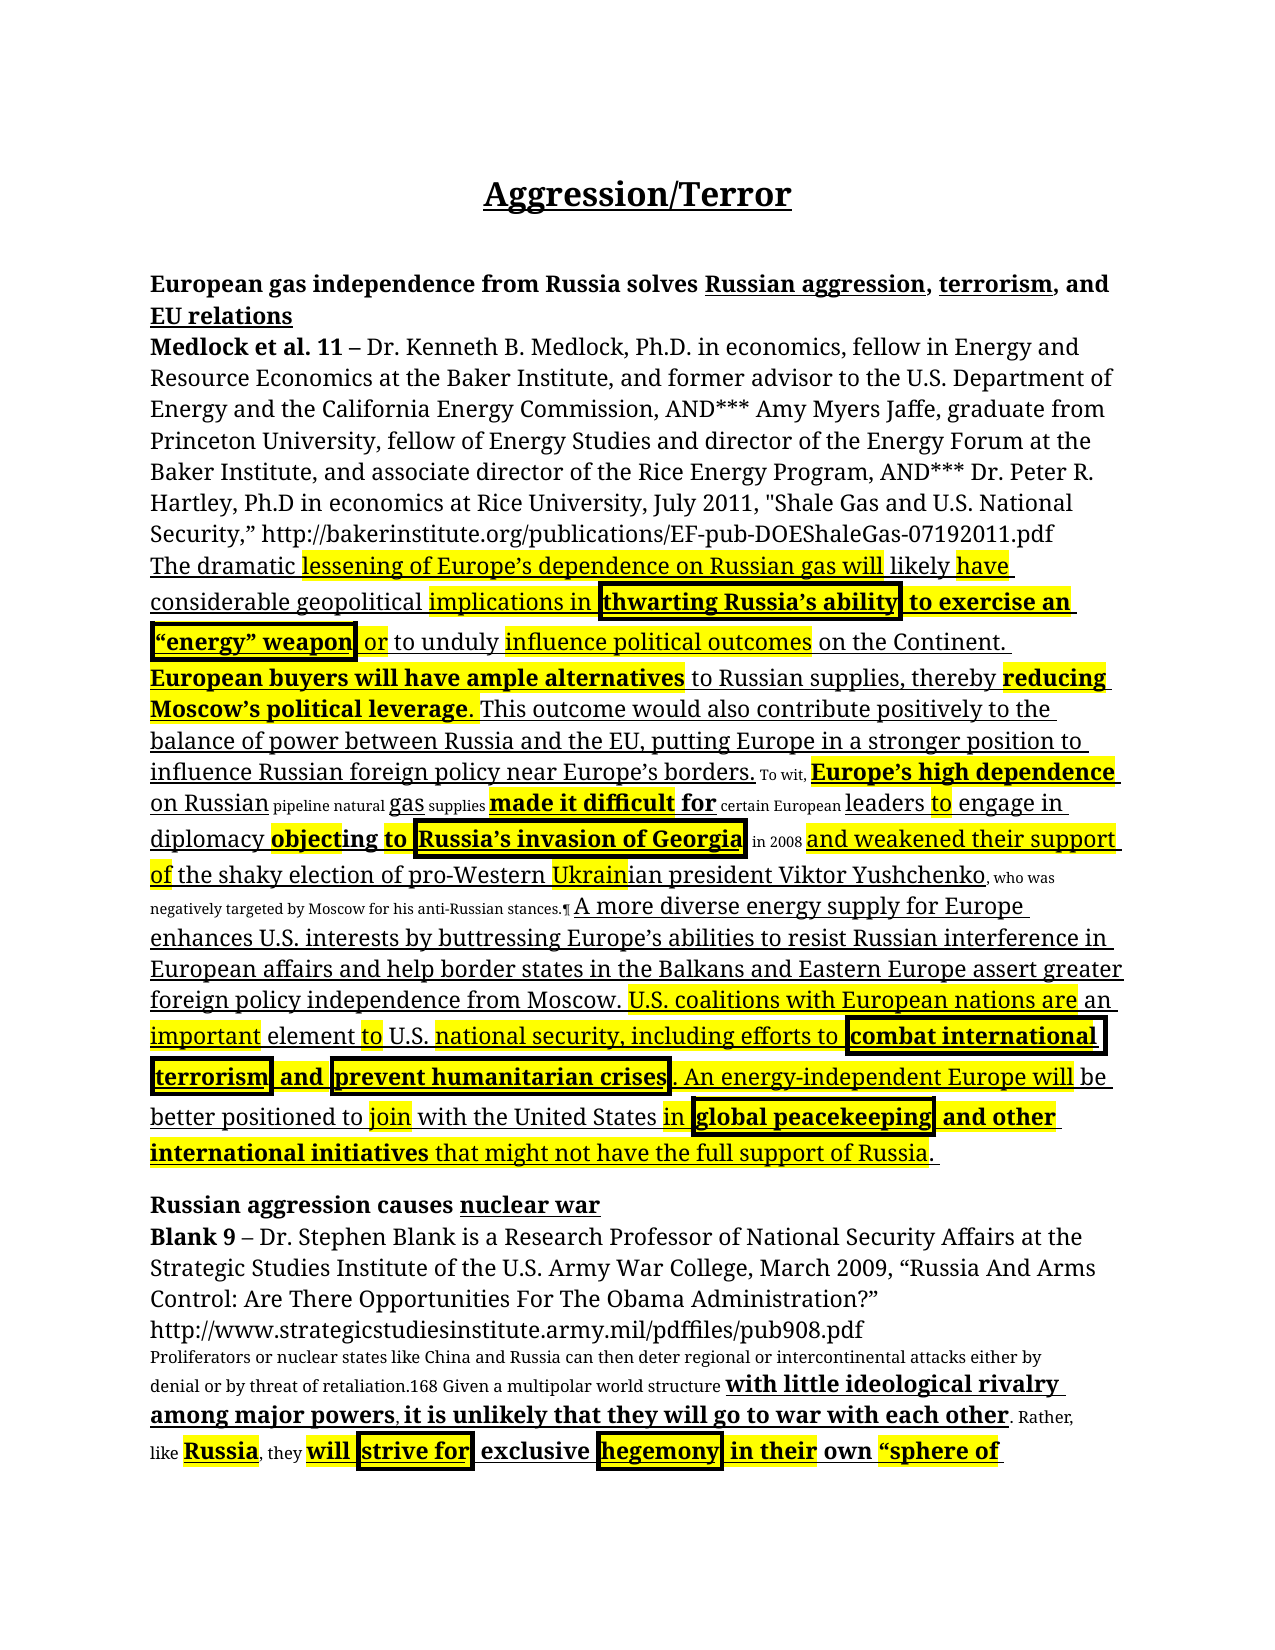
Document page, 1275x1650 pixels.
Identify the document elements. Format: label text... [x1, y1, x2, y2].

subtitle European gas independence from Russia solves Russian aggression, terrorism, and EU relations [150, 268, 1125, 331]
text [150, 1345, 1095, 1471]
subtitle Aggression/Terror [150, 171, 1125, 216]
subtitle Russian aggression causes nuclear war [150, 1189, 1125, 1220]
text Blank 9 – Dr. Stephen Blank is a Research Professor of National Security Affairs at the Strategic Studies Institute of the U.S. Army War College, March 2009, “Russia And Arms Control: Are There Opportunities For The Obama Administration?” http://www.strategicstudiesinstitute.army.mil/pdffiles/pub908.pdf [150, 1220, 1125, 1345]
text Medlock et al. 11 – Dr. Kenneth B. Medlock, Ph.D. in economics, fellow in Energy and Resource Economics at the Baker Institute, and former advisor to the U.S. Department of Energy and the California Energy Commission, AND*** Amy Myers Jaffe, graduate from Princeton University, fellow of Energy Studies and director of the Energy Forum at the Baker Institute, and associate director of the Rice Energy Program, AND*** Dr. Peter R. Hartley, Ph.D in economics at Rice University, July 2011, "Shale Gas and U.S. National Security,” http://bakerinstitute.org/publications/EF-pub-DOEShaleGas-07192011.pdf [150, 331, 1125, 549]
text The dramatic lessening of Europe’s dependence on Russian gas will likely have considerable geopolitical implications in thwarting Russia’s ability to exercise an “energy” weapon or to unduly influence political outcomes on the Continent. European buyers will have ample alternatives to Russian supplies, thereby reducing Moscow’s political leverage. This outcome would also contribute positively to the balance of power between Russia and the EU, putting Europe in a stronger position to influence Russian foreign policy near Europe’s borders. To wit, Europe’s high dependence on Russian pipeline natural gas supplies made it difficult for certain European leaders to engage in diplomacy objecting to Russia’s invasion of Georgia in 2008 and weakened their support of the shaky election of pro-Western Ukrainian president Viktor Yushchenko, who was negatively targeted by Moscow for his anti-Russian stances.¶ A more diverse energy supply for Europe enhances U.S. interests by buttressing Europe’s abilities to resist Russian interference in European affairs and help border states in the Balkans and Eastern Europe assert greater foreign policy independence from Moscow. U.S. coalitions with European nations are an important element to U.S. national security, including efforts to combat international terrorism and prevent humanitarian crises. An energy-independent Europe will be better positioned to join with the United States in global peacekeeping and other international initiatives that might not have the full support of Russia. [150, 549, 1125, 1168]
